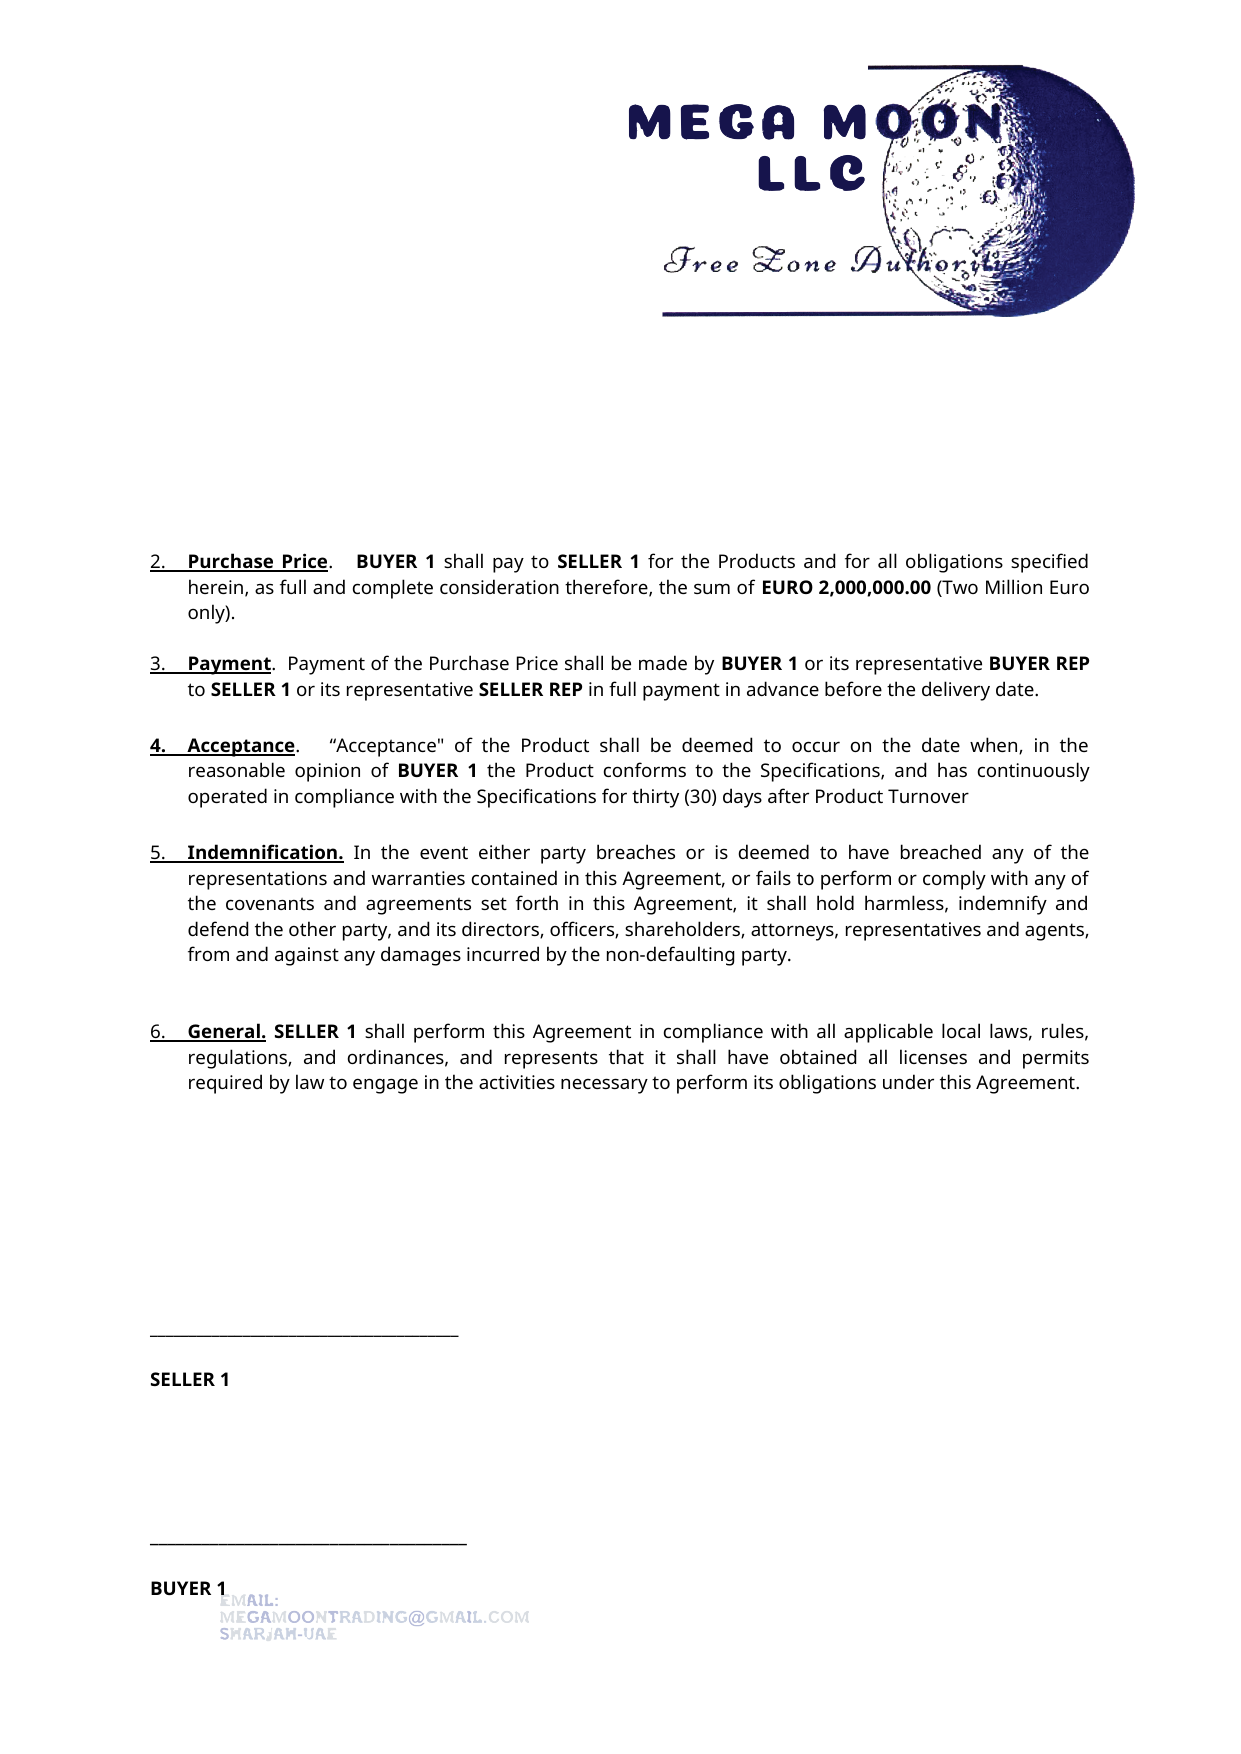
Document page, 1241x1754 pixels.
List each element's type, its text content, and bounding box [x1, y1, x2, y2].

list Acceptance. “Acceptance" of the Product shall be deemed to occur on the date when, in the reasonable opinion of BUYER 1 the Product conforms to the Specifications, and has continuously operated in compliance with the Specifications for thirty (30) days after Product Turnover [150, 732, 1090, 809]
text BUYER 1 [150, 1575, 1090, 1601]
text _____________________________________ [150, 1521, 1090, 1549]
text ________________________________________ [150, 1315, 1090, 1340]
list Payment. Payment of the Purchase Price shall be made by BUYER 1 or its representative BUYER REP to SELLER 1 or its representative SELLER REP in full payment in advance before the delivery date. [150, 651, 1090, 702]
list Purchase Price. BUYER 1 shall pay to SELLER 1 for the Products and for all obligations specified herein, as full and complete consideration therefore, the sum of EURO 2,000,000.00 (Two Million Euro only). [150, 548, 1090, 625]
list Indemnification. In the event either party breaches or is deemed to have breached any of the representations and warranties contained in this Agreement, or fails to perform or comply with any of the covenants and agreements set forth in this Agreement, it shall hold harmless, indemnify and defend the other party, and its directors, officers, shareholders, attorneys, representatives and agents, from and against any damages incurred by the non-defaulting party. [150, 839, 1090, 967]
picture [0, 0, 1238, 1752]
text SELLER 1 [150, 1366, 1090, 1392]
list General. SELLER 1 shall perform this Agreement in compliance with all applicable local laws, rules, regulations, and ordinances, and represents that it shall have obtained all licenses and permits required by law to engage in the activities necessary to perform its obligations under this Agreement. [150, 1018, 1090, 1095]
